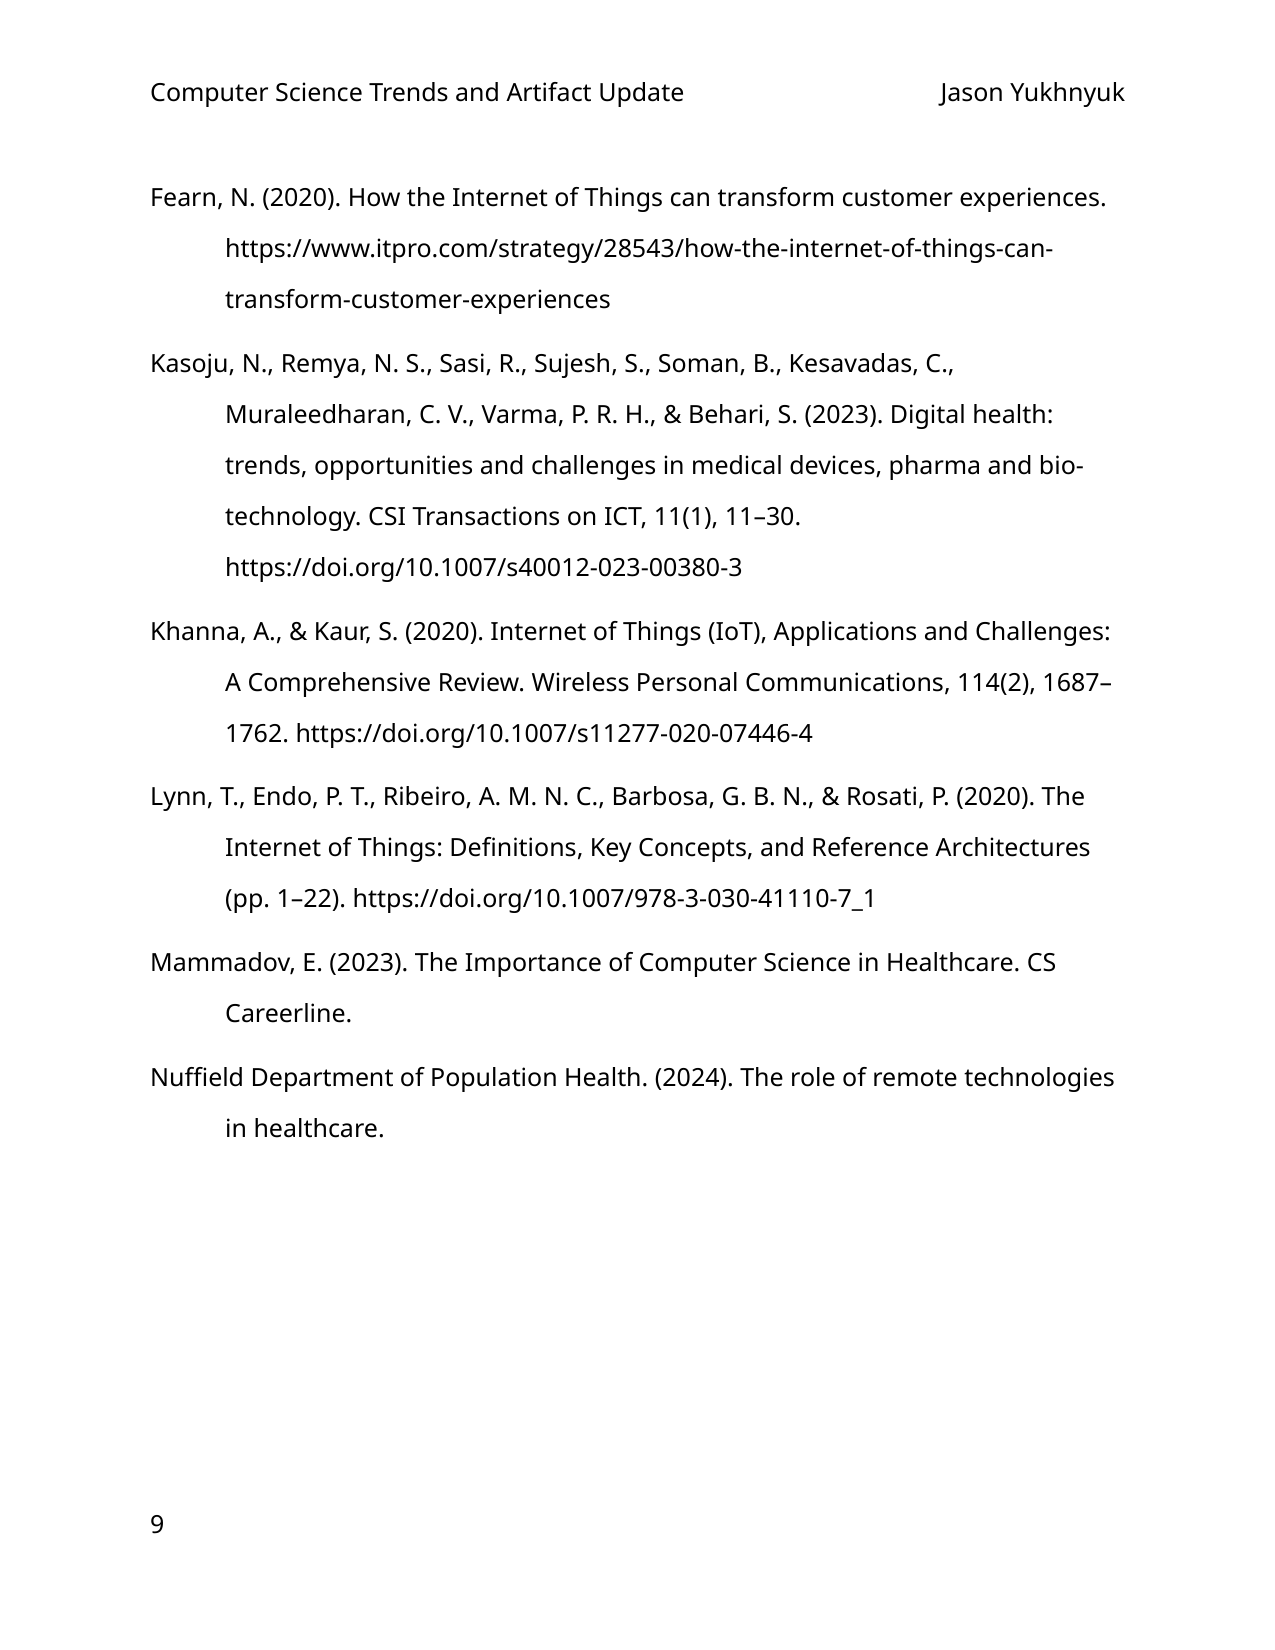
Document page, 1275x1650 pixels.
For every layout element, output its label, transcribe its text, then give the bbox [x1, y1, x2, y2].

text Mammadov, E. (2023). The Importance of Computer Science in Healthcare. CS Careerline. [150, 944, 1125, 1030]
text Kasoju, N., Remya, N. S., Sasi, R., Sujesh, S., Soman, B., Kesavadas, C., Muraleedharan, C. V., Varma, P. R. H., & Behari, S. (2023). Digital health: trends, opportunities and challenges in medical devices, pharma and bio-technology. CSI Transactions on ICT, 11(1), 11–30. https://doi.org/10.1007/s40012-023-00380-3 [150, 346, 1125, 584]
text Fearn, N. (2020). How the Internet of Things can transform customer experiences. https://www.itpro.com/strategy/28543/how-the-internet-of-things-can-transform-customer-experiences [150, 180, 1125, 316]
text Lynn, T., Endo, P. T., Ribeiro, A. M. N. C., Barbosa, G. B. N., & Rosati, P. (2020). The Internet of Things: Definitions, Key Concepts, and Reference Architectures (pp. 1–22). https://doi.org/10.1007/978-3-030-41110-7_1 [150, 779, 1125, 915]
text Khanna, A., & Kaur, S. (2020). Internet of Things (IoT), Applications and Challenges: A Comprehensive Review. Wireless Personal Communications, 114(2), 1687–1762. https://doi.org/10.1007/s11277-020-07446-4 [150, 613, 1125, 749]
text Nuffield Department of Population Health. (2024). The role of remote technologies in healthcare. [150, 1059, 1125, 1144]
